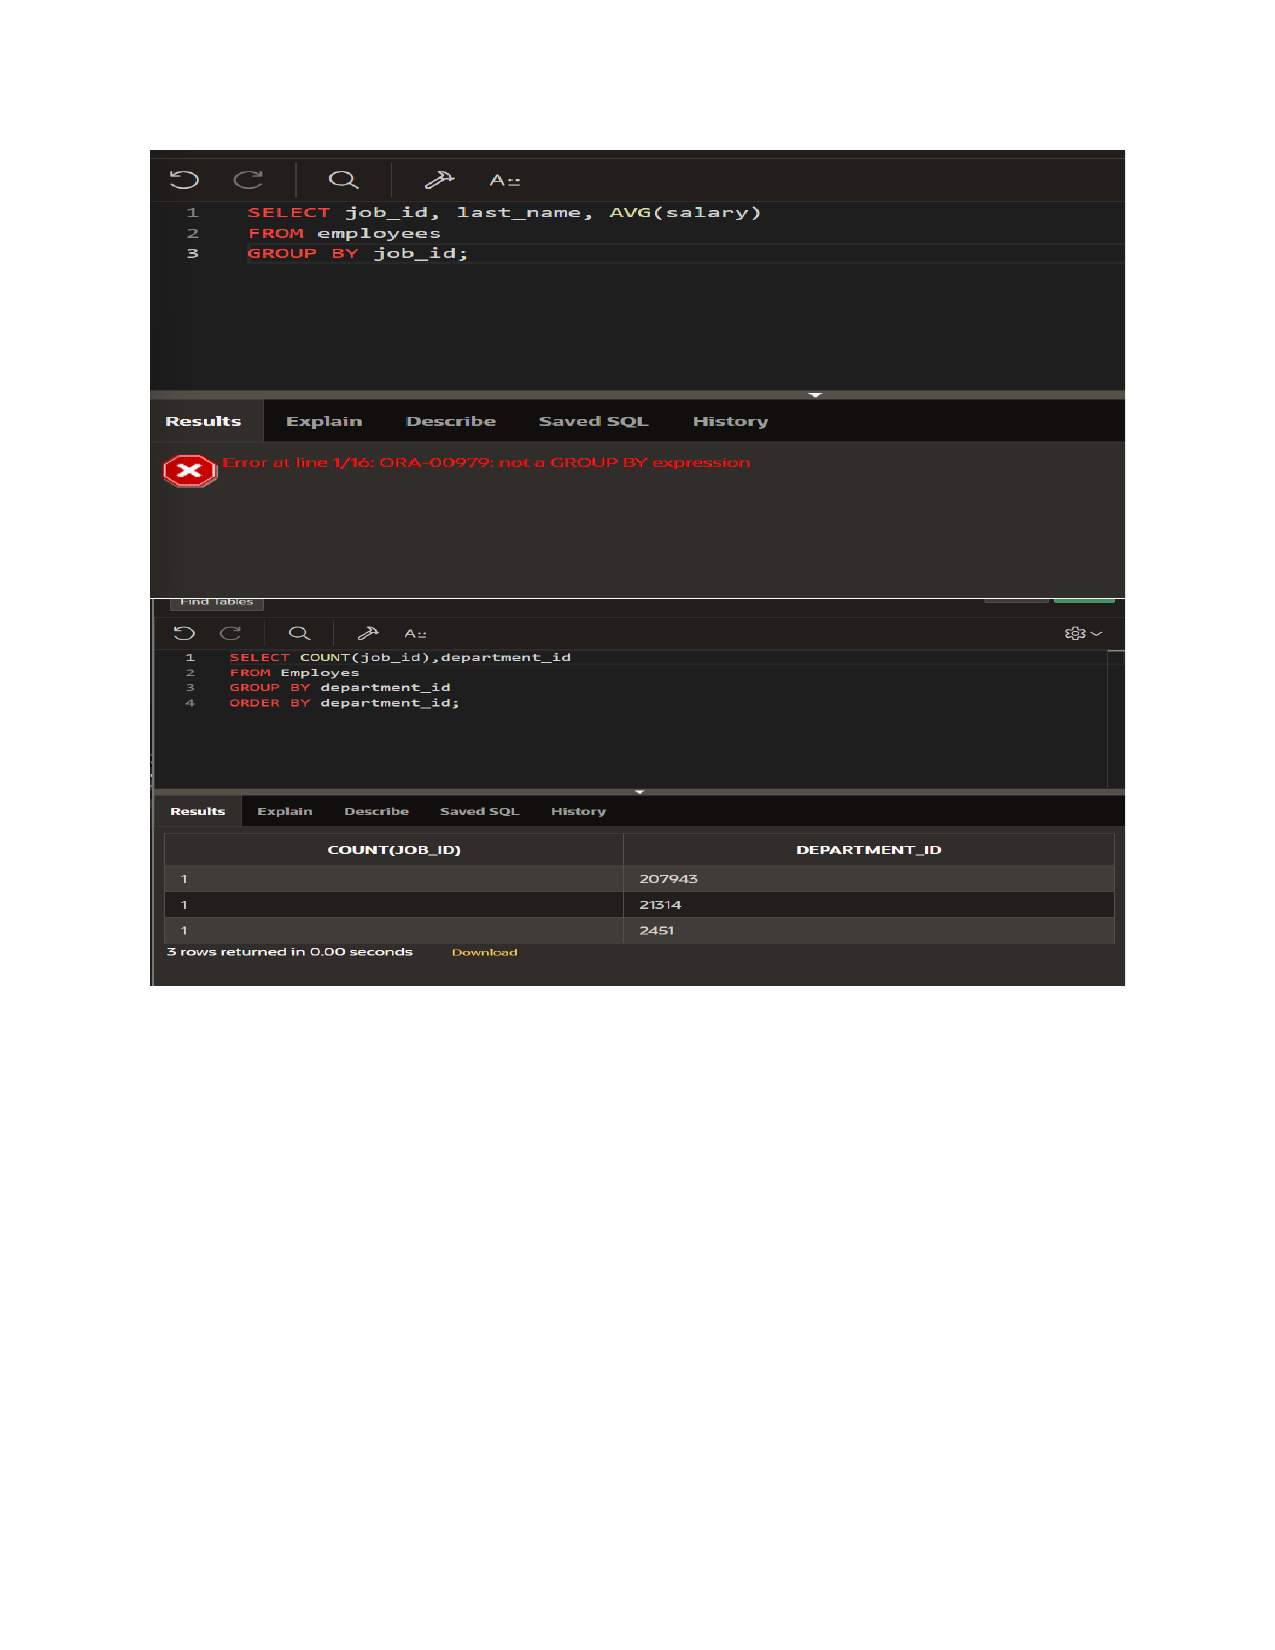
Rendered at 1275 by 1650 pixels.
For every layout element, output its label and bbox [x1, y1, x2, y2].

picture [150, 150, 1125, 598]
picture [150, 599, 1125, 986]
